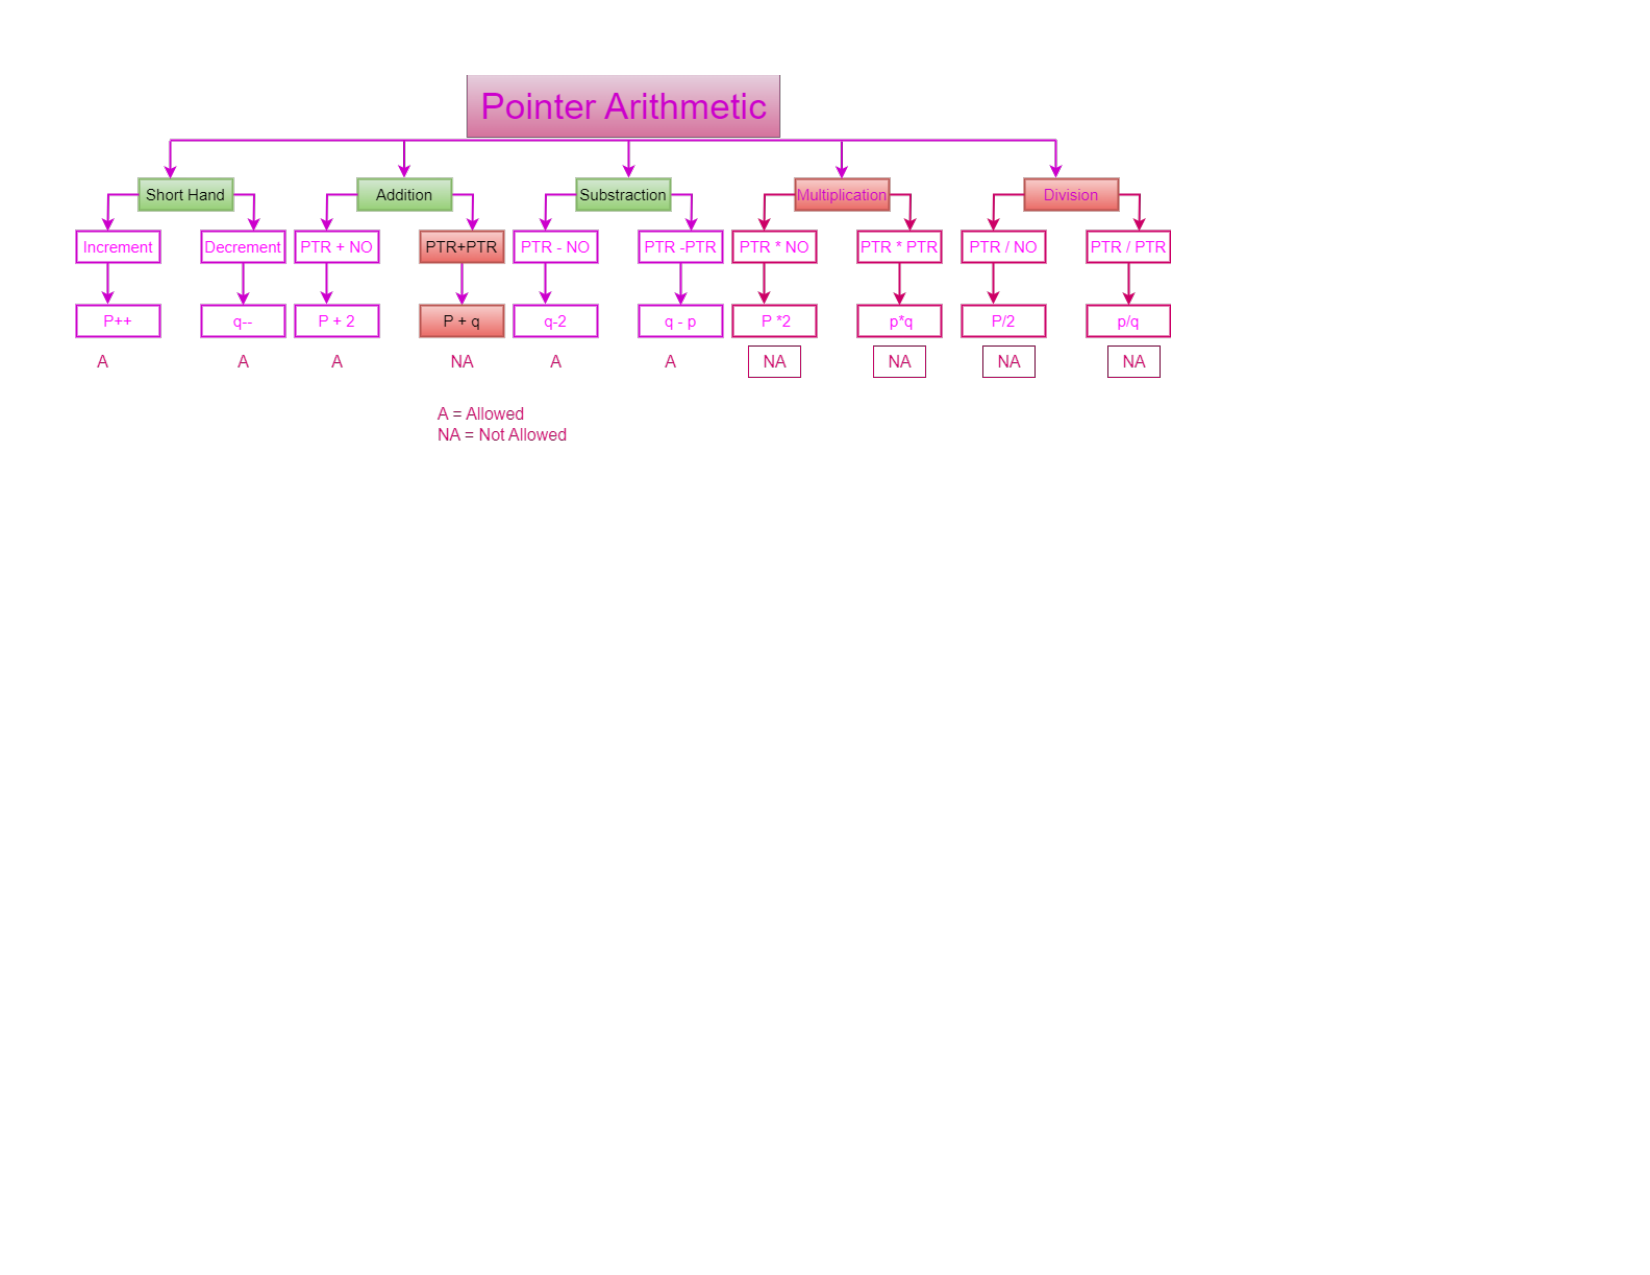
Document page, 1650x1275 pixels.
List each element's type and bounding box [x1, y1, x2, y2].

picture [75, 75, 1171, 451]
